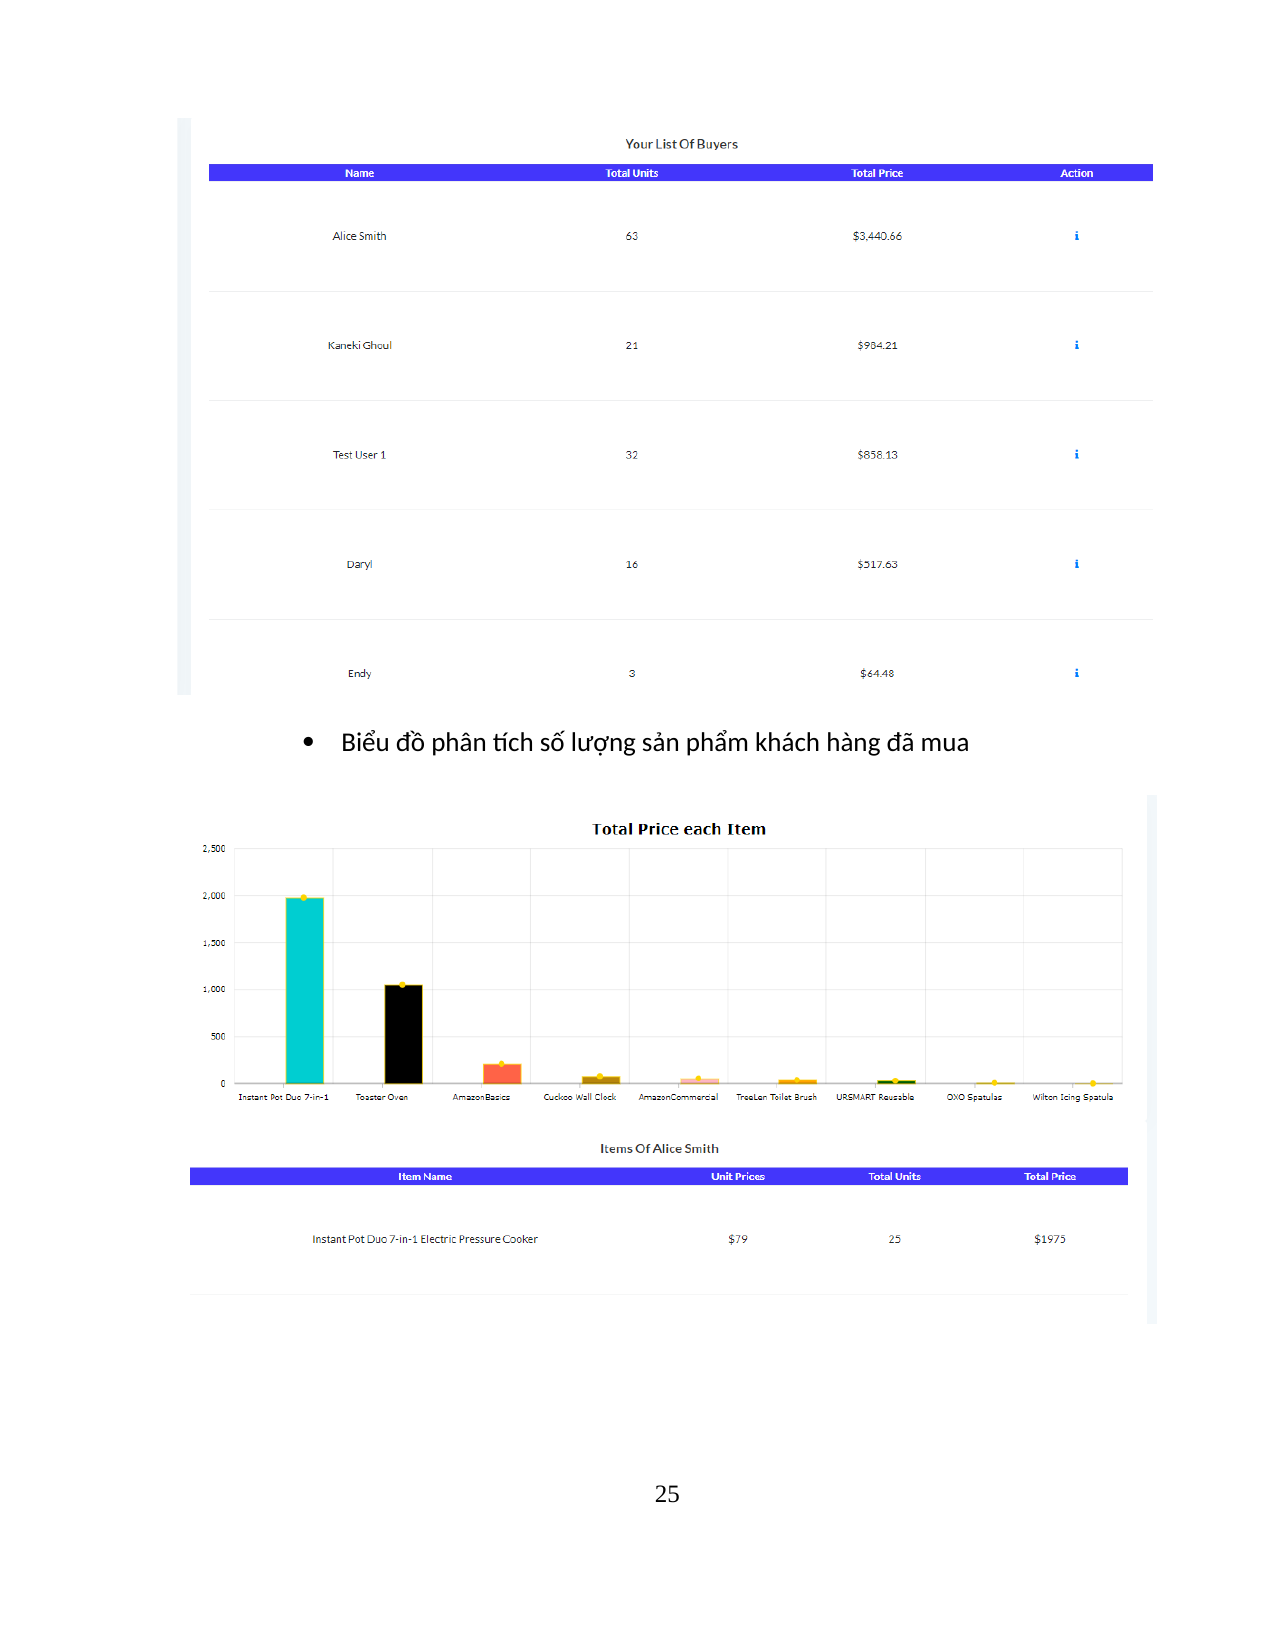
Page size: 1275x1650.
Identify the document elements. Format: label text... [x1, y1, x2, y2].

list Biểu đồ phân tích số lượng sản phẩm khách hàng đã mua [303, 726, 1157, 758]
picture [177, 118, 1157, 695]
picture [177, 795, 1157, 1324]
